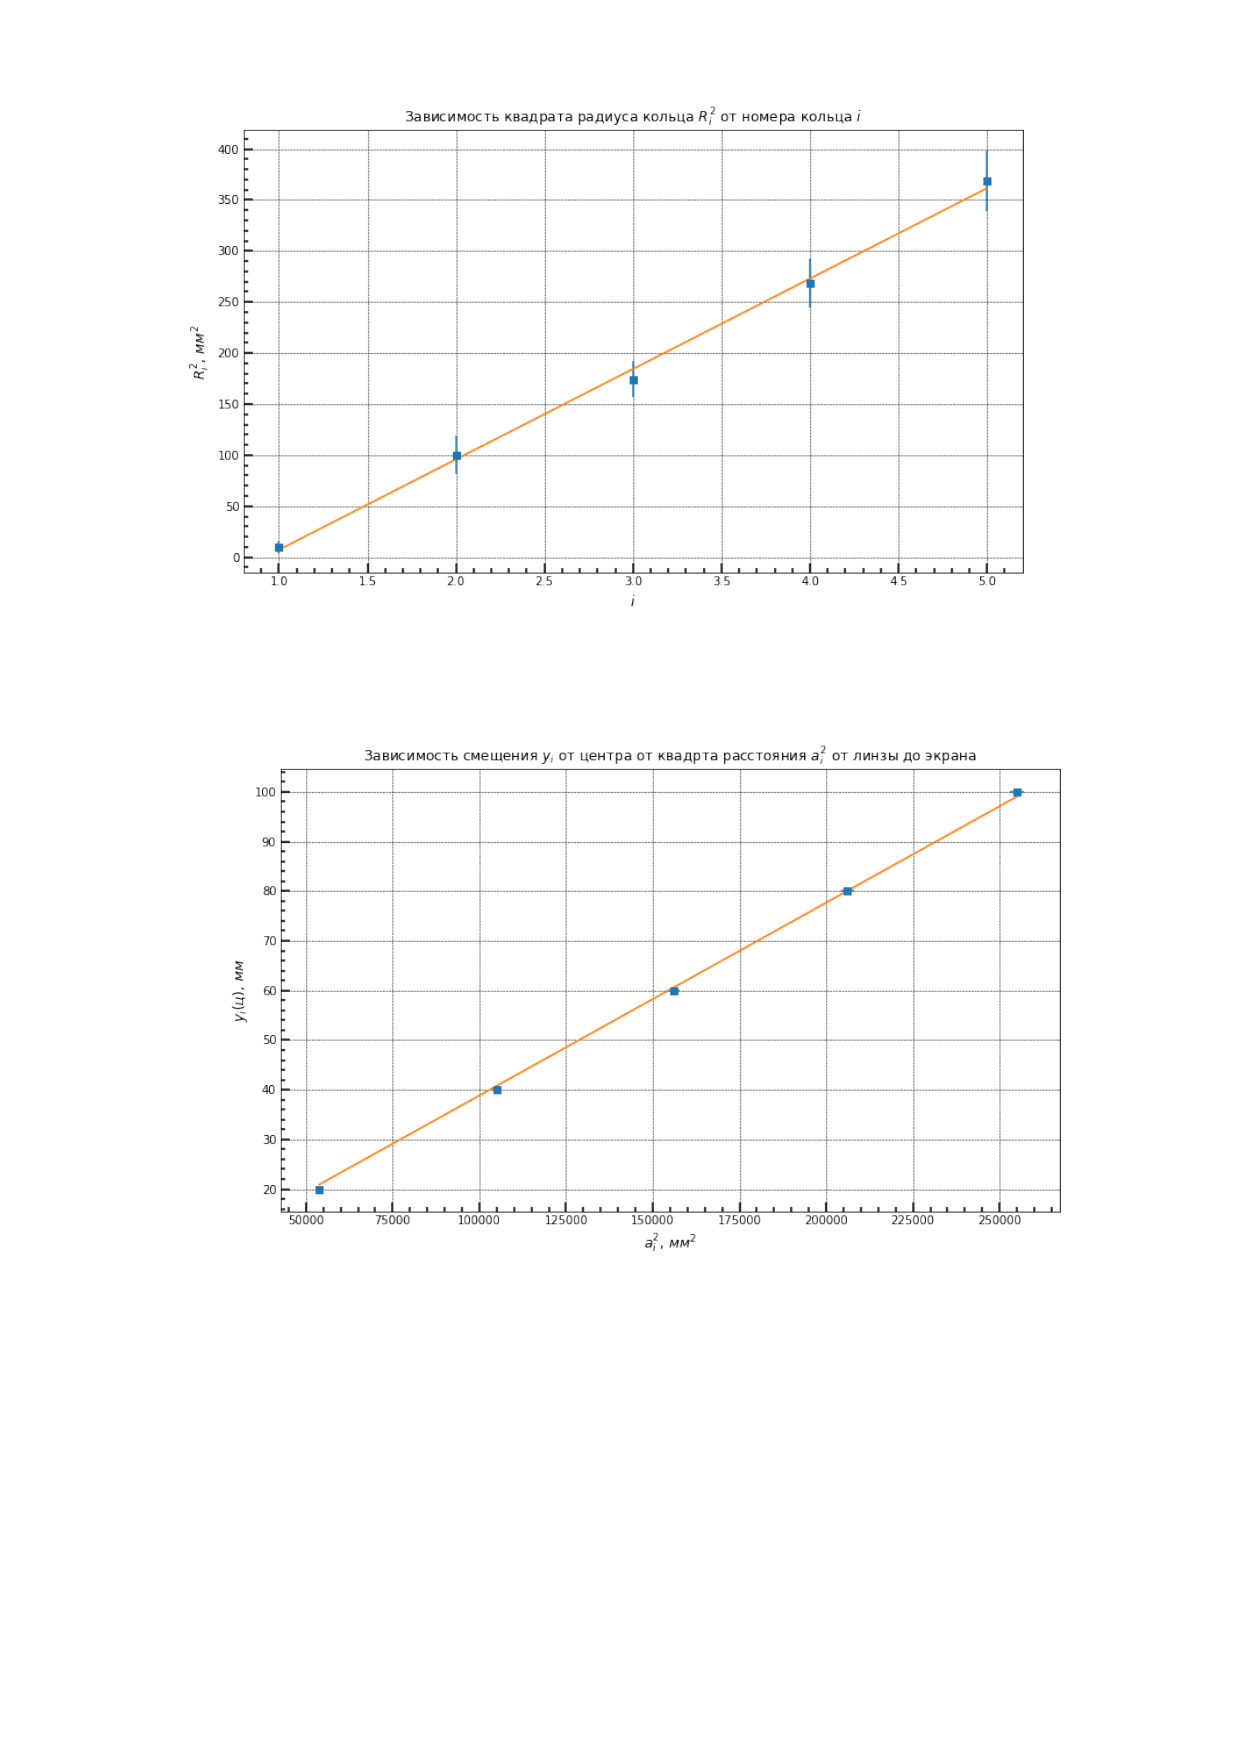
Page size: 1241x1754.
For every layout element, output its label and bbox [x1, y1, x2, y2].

picture [118, 60, 1123, 646]
picture [155, 699, 1160, 1285]
